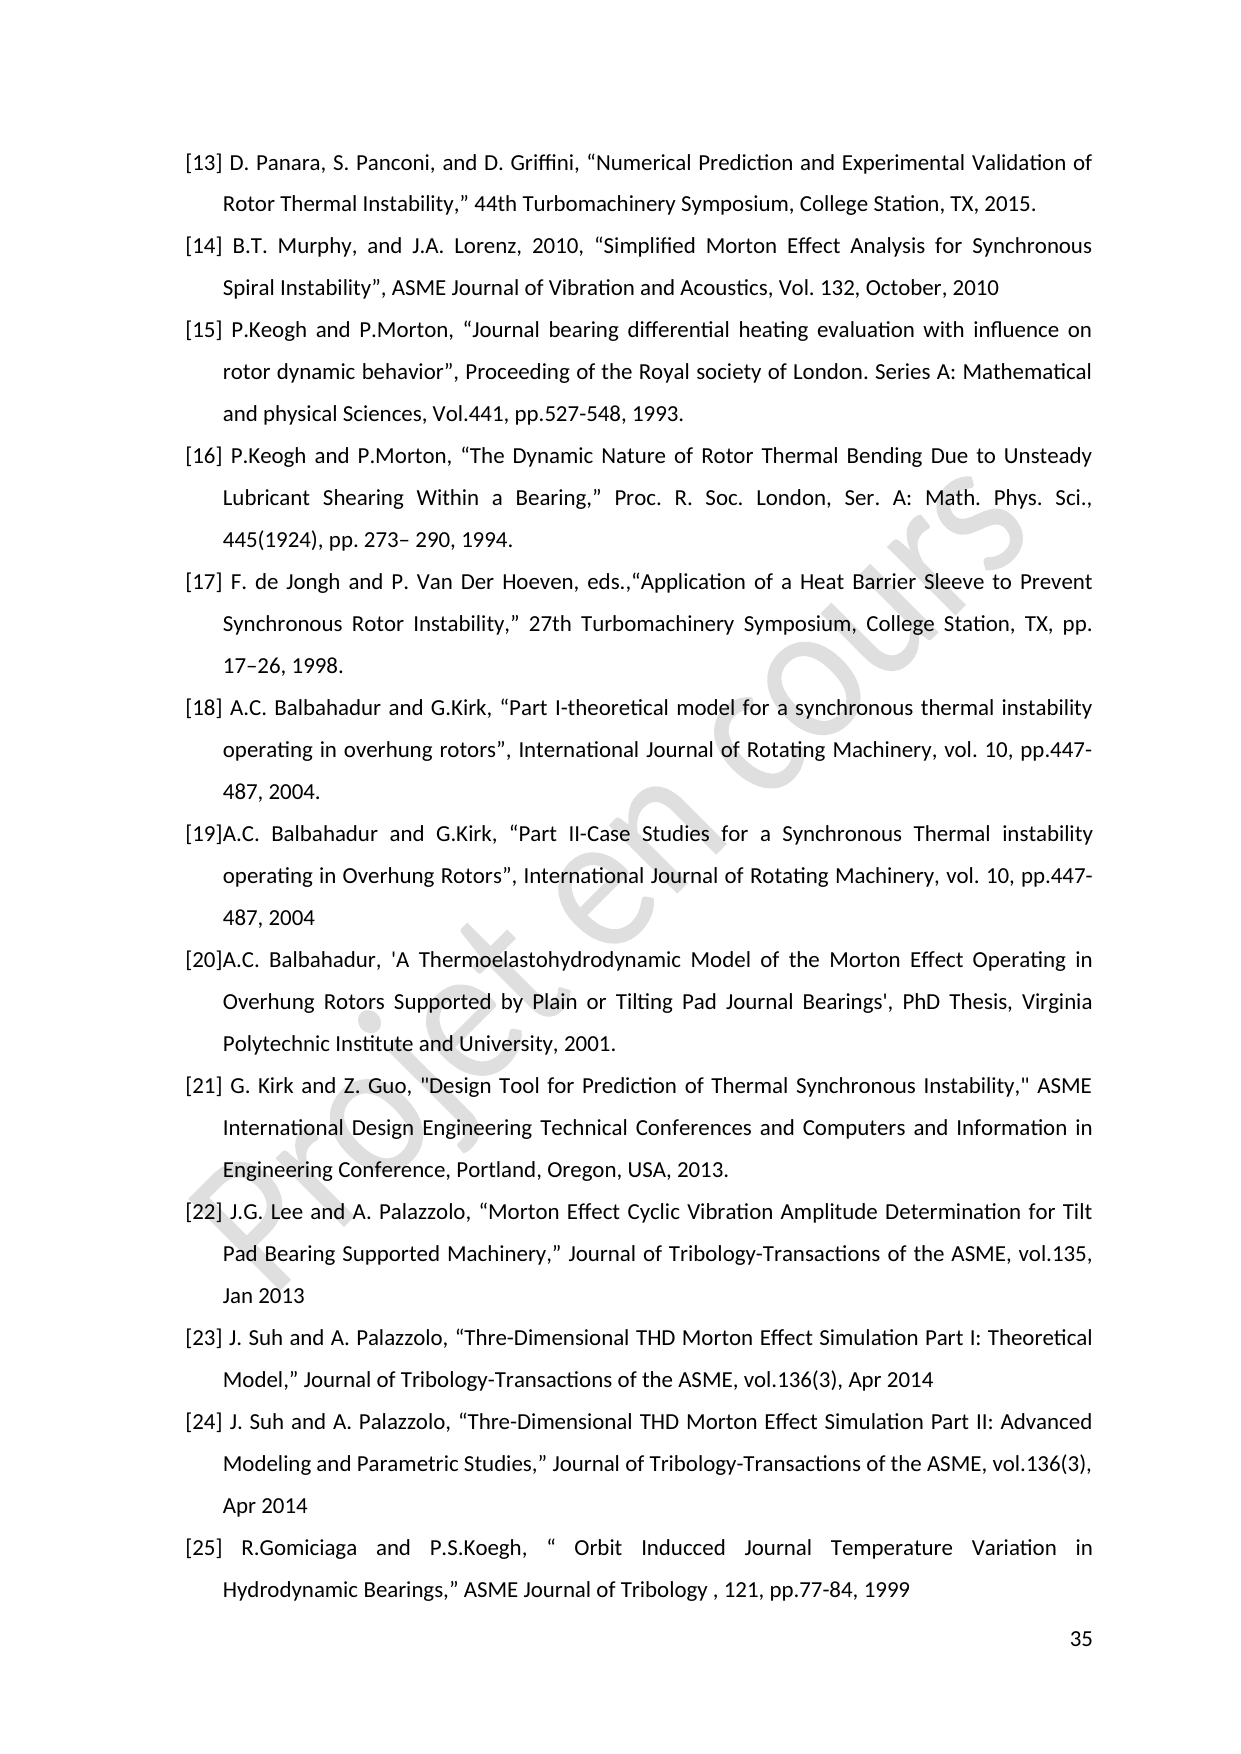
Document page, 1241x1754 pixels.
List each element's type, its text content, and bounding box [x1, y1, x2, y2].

list P.Keogh and P.Morton, “The Dynamic Nature of Rotor Thermal Bending Due to Unsteady Lubricant Shearing Within a Bearing,” Proc. R. Soc. London, Ser. A: Math. Phys. Sci., 445(1924), pp. 273– 290, 1994. [185, 441, 1093, 553]
list J. Suh and A. Palazzolo, “Thre-Dimensional THD Morton Effect Simulation Part II: Advanced Modeling and Parametric Studies,” Journal of Tribology-Transactions of the ASME, vol.136(3), Apr 2014 [185, 1407, 1093, 1519]
list B.T. Murphy, and J.A. Lorenz, 2010, “Simplified Morton Effect Analysis for Synchronous Spiral Instability”, ASME Journal of Vibration and Acoustics, Vol. 132, October, 2010 [185, 232, 1093, 302]
list A.C. Balbahadur, 'A Thermoelastohydrodynamic Model of the Morton Effect Operating in Overhung Rotors Supported by Plain or Tilting Pad Journal Bearings', PhD Thesis, Virginia Polytechnic Institute and University, 2001. [185, 945, 1093, 1057]
list A.C. Balbahadur and G.Kirk, “Part I-theoretical model for a synchronous thermal instability operating in overhung rotors”, International Journal of Rotating Machinery, vol. 10, pp.447-487, 2004. [185, 693, 1093, 805]
list J.G. Lee and A. Palazzolo, “Morton Effect Cyclic Vibration Amplitude Determination for Tilt Pad Bearing Supported Machinery,” Journal of Tribology-Transactions of the ASME, vol.135, Jan 2013 [185, 1197, 1093, 1309]
list P.Keogh and P.Morton, “Journal bearing differential heating evaluation with influence on rotor dynamic behavior”, Proceeding of the Royal society of London. Series A: Mathematical and physical Sciences, Vol.441, pp.527-548, 1993. [185, 316, 1093, 427]
list J. Suh and A. Palazzolo, “Thre-Dimensional THD Morton Effect Simulation Part I: Theoretical Model,” Journal of Tribology-Transactions of the ASME, vol.136(3), Apr 2014 [185, 1323, 1093, 1393]
list G. Kirk and Z. Guo, "Design Tool for Prediction of Thermal Synchronous Instability," ASME International Design Engineering Technical Conferences and Computers and Information in Engineering Conference, Portland, Oregon, USA, 2013. [185, 1071, 1093, 1183]
list R.Gomiciaga and P.S.Koegh, “ Orbit Inducced Journal Temperature Variation in Hydrodynamic Bearings,” ASME Journal of Tribology , 121, pp.77-84, 1999 [185, 1533, 1093, 1603]
list A.C. Balbahadur and G.Kirk, “Part II-Case Studies for a Synchronous Thermal instability operating in Overhung Rotors”, International Journal of Rotating Machinery, vol. 10, pp.447-487, 2004 [185, 819, 1093, 931]
list F. de Jongh and P. Van Der Hoeven, eds.,“Application of a Heat Barrier Sleeve to Prevent Synchronous Rotor Instability,” 27th Turbomachinery Symposium, College Station, TX, pp. 17–26, 1998. [185, 567, 1093, 679]
list D. Panara, S. Panconi, and D. Griffini, “Numerical Prediction and Experimental Validation of Rotor Thermal Instability,” 44th Turbomachinery Symposium, College Station, TX, 2015. [185, 148, 1093, 218]
